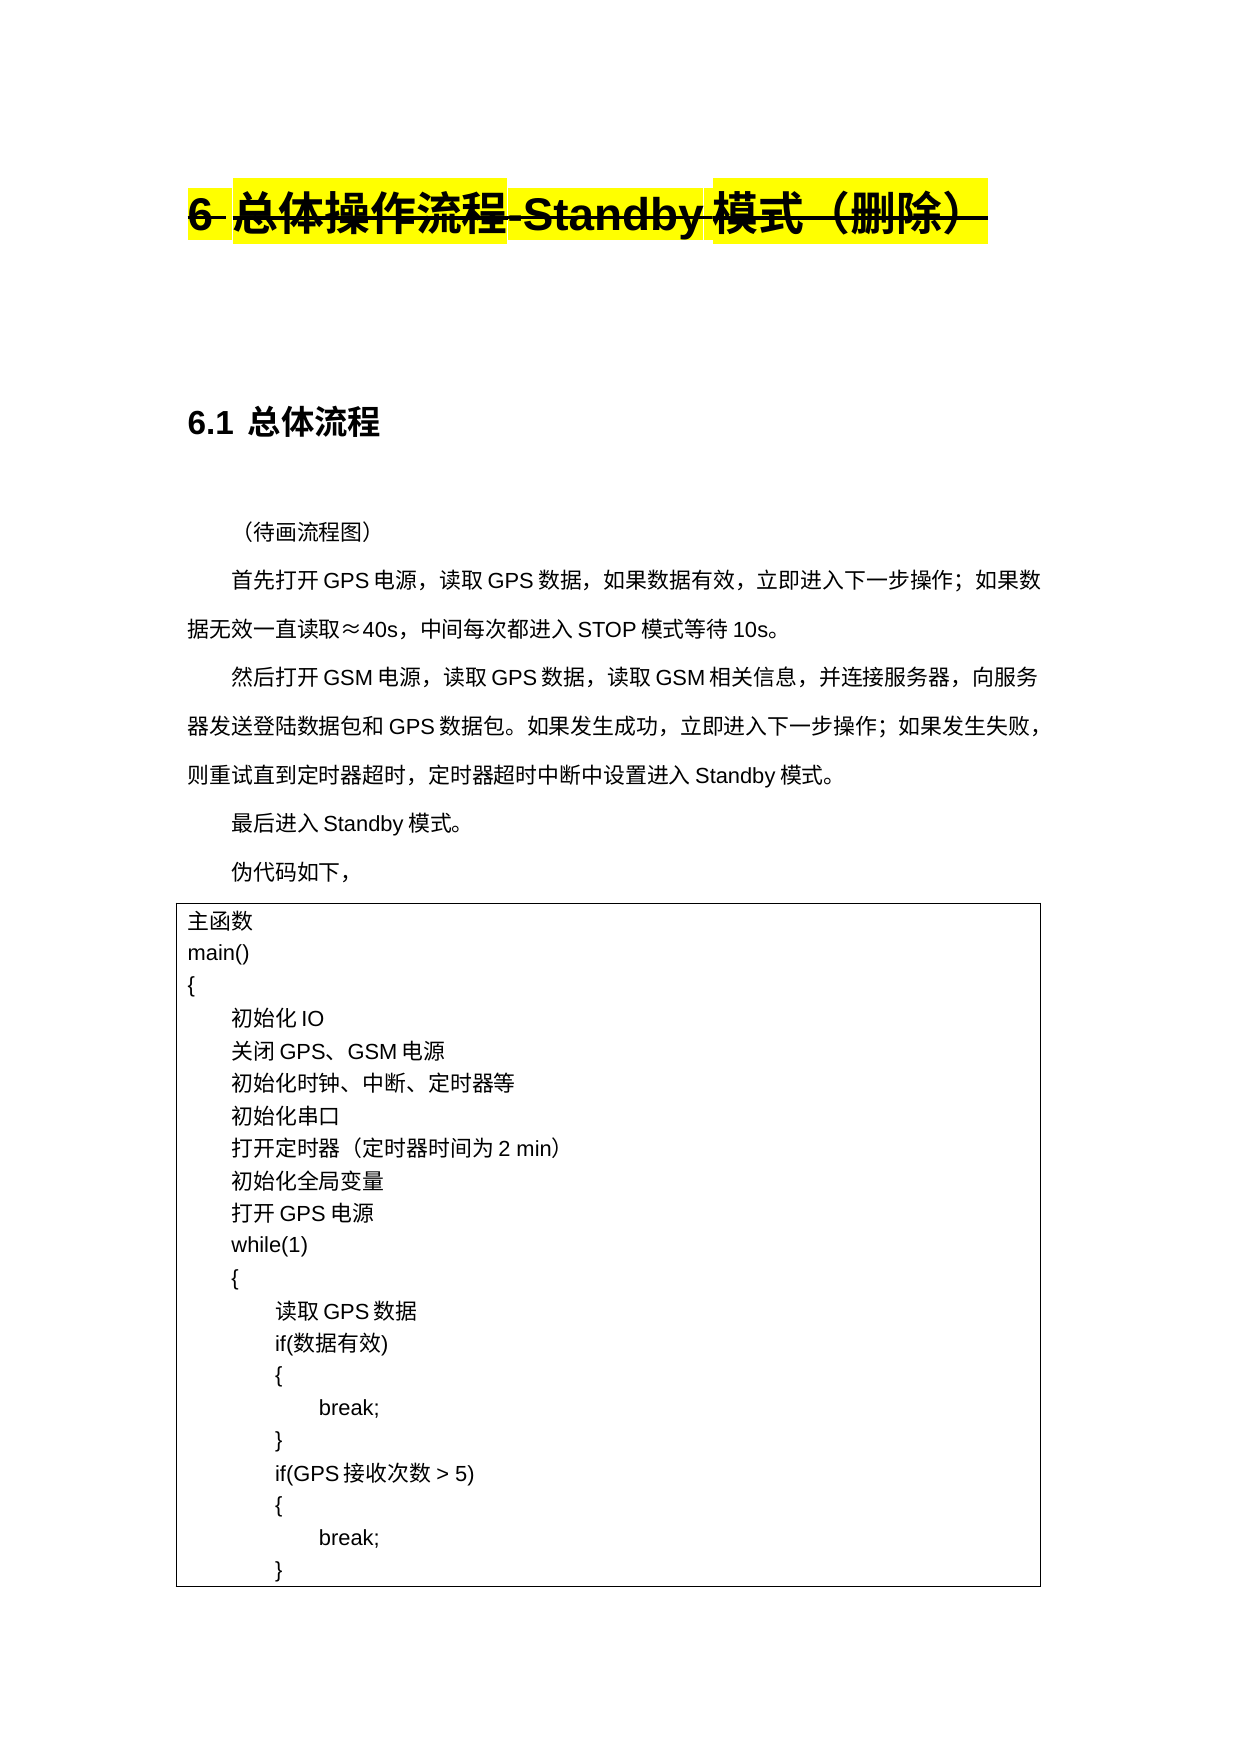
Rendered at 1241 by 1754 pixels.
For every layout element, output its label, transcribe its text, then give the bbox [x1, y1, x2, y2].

text 最后进入Standby模式。 [187, 806, 1053, 838]
text 伪代码如下， [187, 854, 1053, 887]
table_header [177, 904, 1040, 1586]
subtitle 总体操作流程-Standby模式（删除） [187, 162, 1053, 259]
text 首先打开GPS电源，读取GPS数据，如果数据有效，立即进入下一步操作；如果数据无效一直读取≈40s，中间每次都进入STOP模式等待10s。 [187, 563, 1053, 644]
subtitle 总体流程 [187, 387, 1053, 452]
text （待画流程图） [187, 514, 1053, 547]
text 然后打开GSM电源，读取GPS数据，读取GSM相关信息，并连接服务器，向服务器发送登陆数据包和GPS数据包。如果发生成功，立即进入下一步操作；如果发生失败，则重试直到定时器超时，定时器超时中断中设置进入Standby模式。 [187, 660, 1053, 790]
